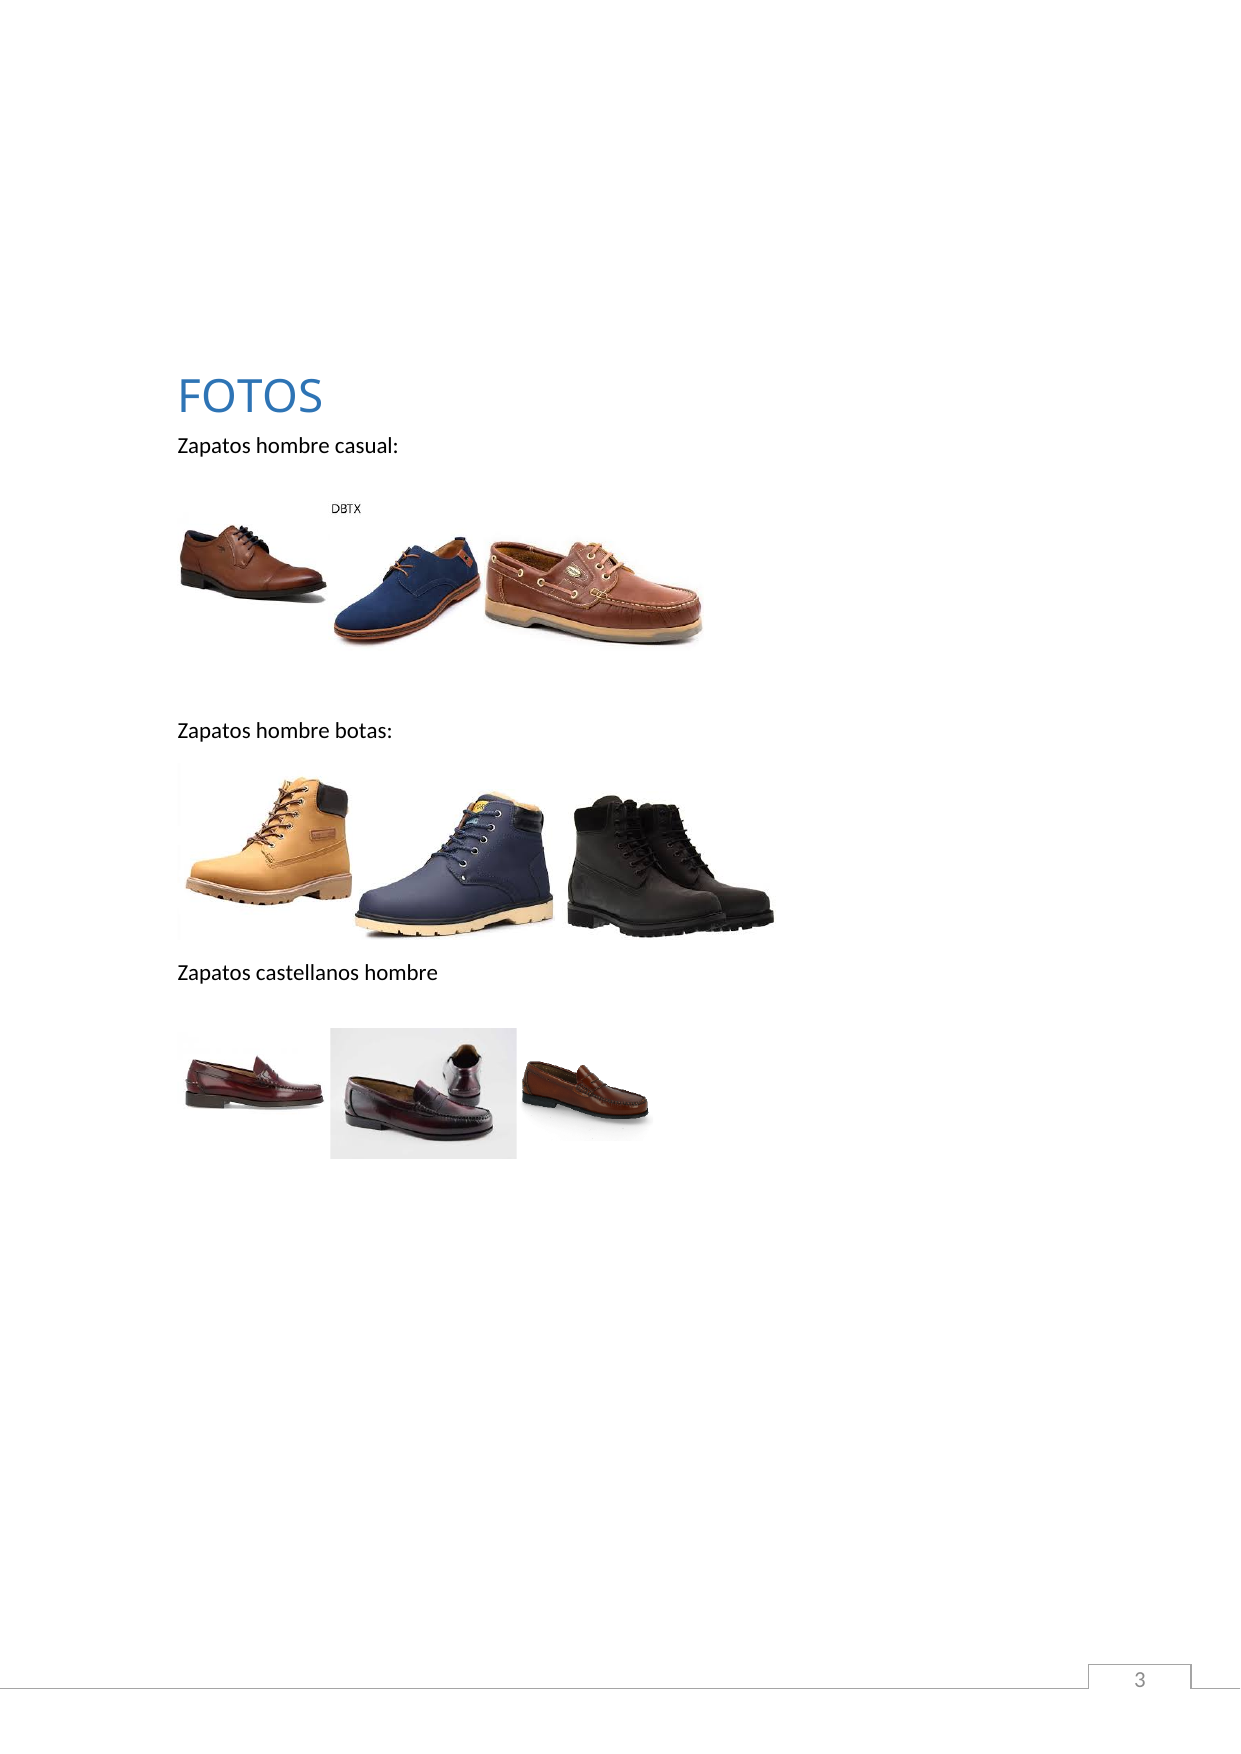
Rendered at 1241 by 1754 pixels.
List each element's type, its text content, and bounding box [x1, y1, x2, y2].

picture [177, 763, 778, 940]
picture [177, 478, 704, 651]
text Zapatos hombre casual: [177, 431, 1063, 459]
picture [177, 1005, 654, 1159]
text Zapatos hombre botas: [177, 716, 1063, 744]
text Zapatos castellanos hombre [177, 958, 1063, 986]
subtitle FOTOS [177, 364, 1063, 426]
